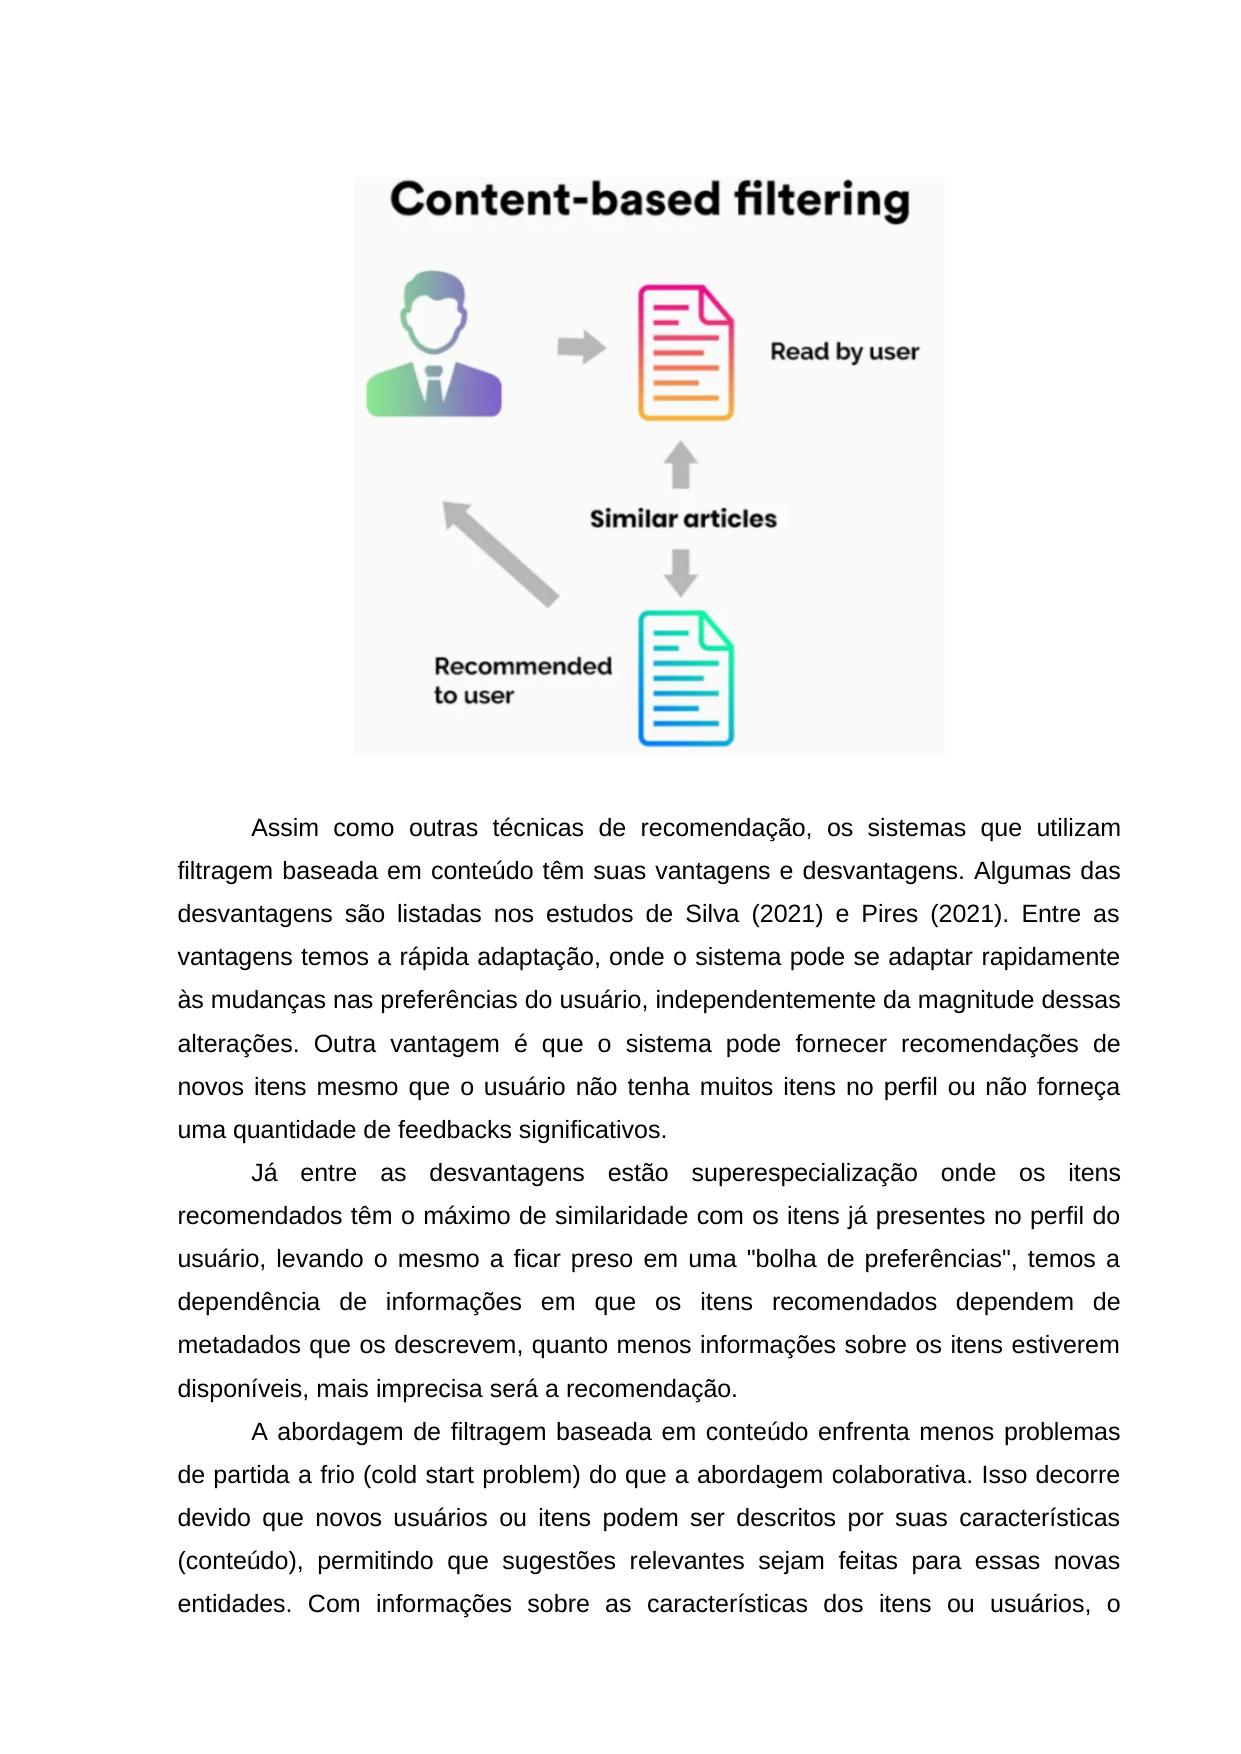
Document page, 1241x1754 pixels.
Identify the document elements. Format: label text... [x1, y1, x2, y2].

picture [354, 177, 945, 756]
text Assim como outras técnicas de recomendação, os sistemas que utilizam filtragem baseada em conteúdo têm suas vantagens e desvantagens. Algumas das desvantagens são listadas nos estudos de Silva (2021) e Pires (2021). Entre as vantagens temos a rápida adaptação, onde o sistema pode se adaptar rapidamente às mudanças nas preferências do usuário, independentemente da magnitude dessas alterações. Outra vantagem é que o sistema pode fornecer recomendações de novos itens mesmo que o usuário não tenha muitos itens no perfil ou não forneça uma quantidade de feedbacks significativos. [177, 813, 1122, 1144]
